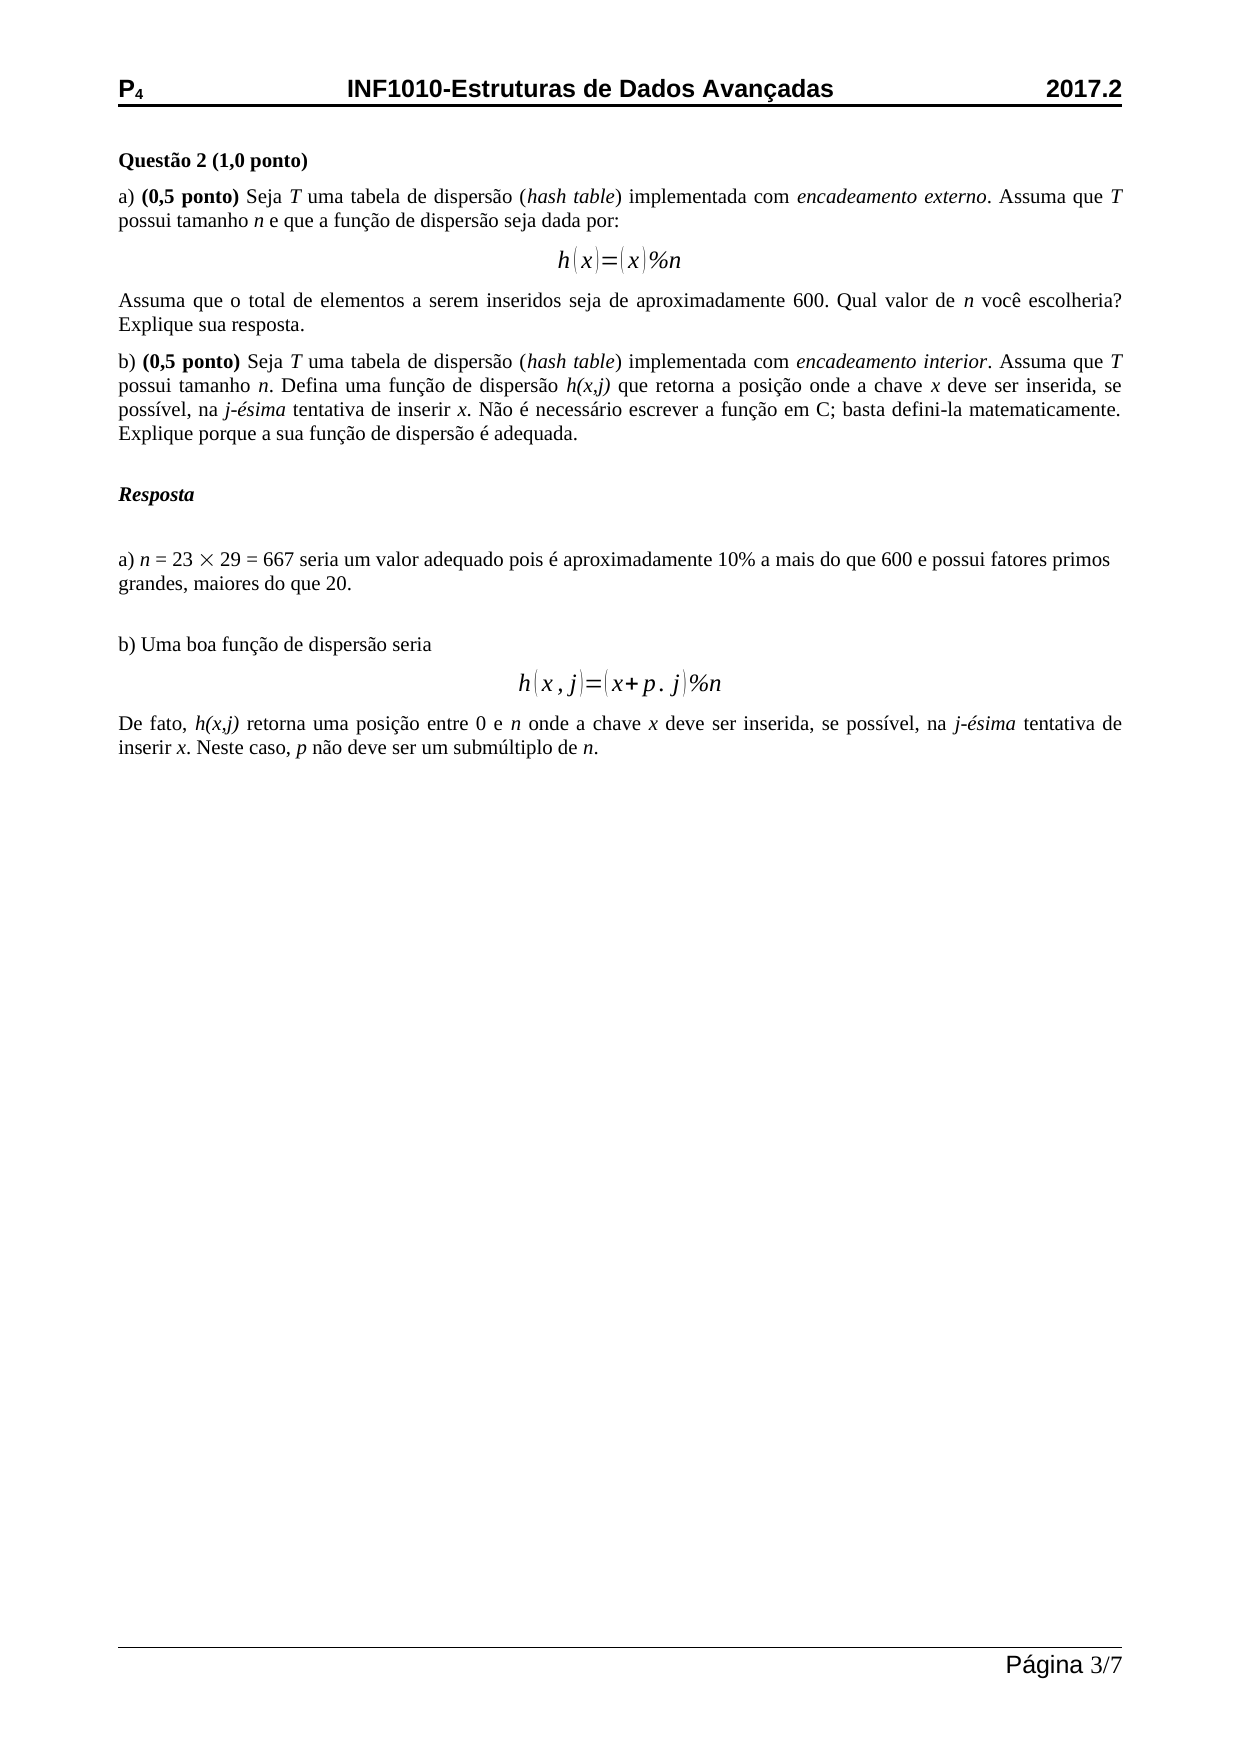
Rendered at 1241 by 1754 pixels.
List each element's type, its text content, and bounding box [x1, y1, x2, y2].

text b) (0,5 ponto) Seja T uma tabela de dispersão (hash table) implementada com encadeamento interior. Assuma que T possui tamanho n. Defina uma função de dispersão h(x,j) que retorna a posição onde a chave x deve ser inserida, se possível, na j-ésima tentativa de inserir x. Não é necessário escrever a função em C; basta defini-la matematicamente. Explique porque a sua função de dispersão é adequada. [118, 349, 1122, 445]
text Resposta [118, 457, 1122, 506]
text Assuma que o total de elementos a serem inseridos seja de aproximadamente 600. Qual valor de n você escolheria? Explique sua resposta. [118, 288, 1122, 336]
text Questão 2 (1,0 ponto) [118, 148, 1122, 172]
text De fato, h(x,j) retorna uma posição entre 0 e n onde a chave x deve ser inserida, se possível, na j-ésima tentativa de inserir x. Neste caso, p não deve ser um submúltiplo de n. [118, 711, 1122, 759]
text a) n = 23 29 = 667 seria um valor adequado pois é aproximadamente 10% a mais do que 600 e possui fatores primos grandes, maiores do que 20. [118, 547, 1122, 595]
text b) Uma boa função de dispersão seria [118, 631, 1122, 656]
text a) (0,5 ponto) Seja T uma tabela de dispersão (hash table) implementada com encadeamento externo. Assuma que T possui tamanho n e que a função de dispersão seja dada por: [118, 184, 1122, 232]
